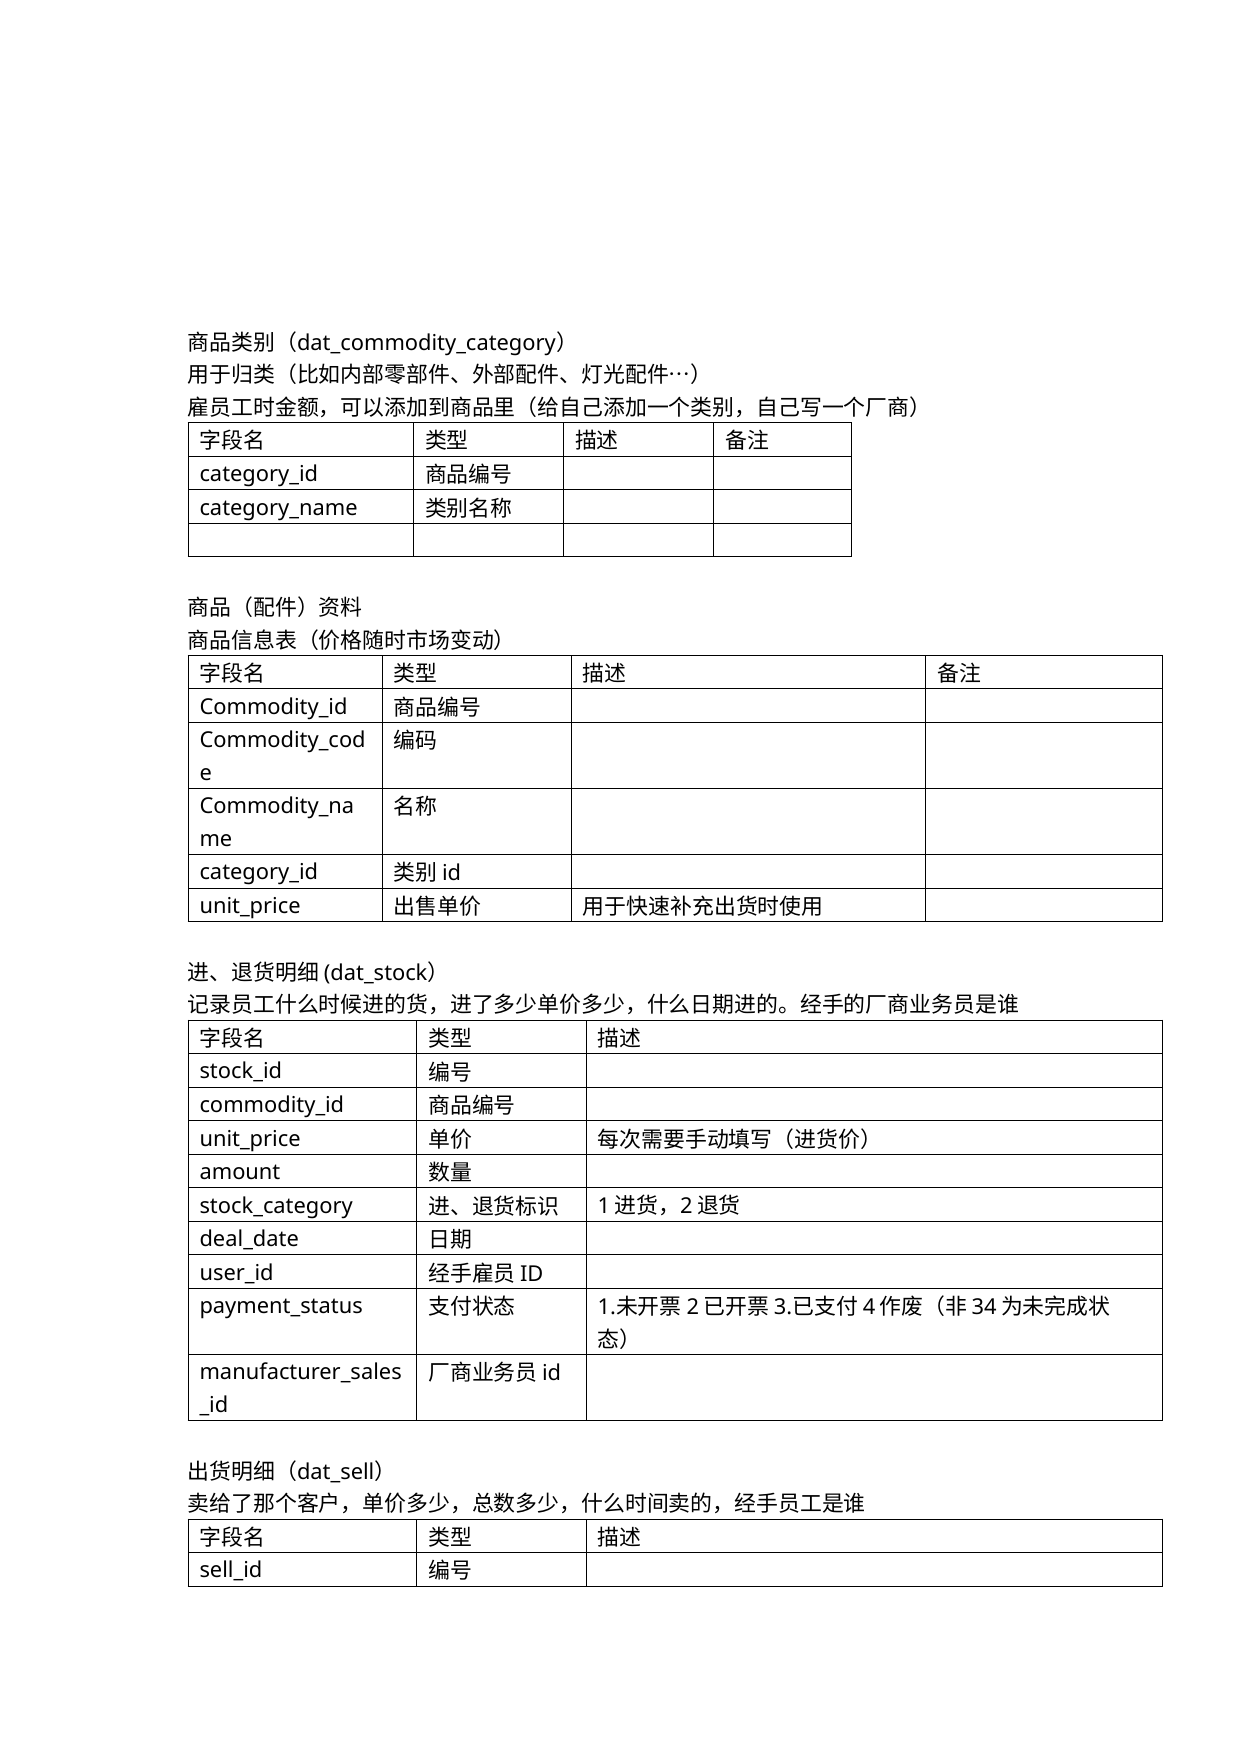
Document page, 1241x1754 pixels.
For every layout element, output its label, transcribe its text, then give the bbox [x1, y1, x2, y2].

table_cell [564, 524, 713, 556]
table_header 字段名 [189, 1520, 416, 1552]
table_cell [714, 524, 851, 556]
table_cell deal_date [189, 1222, 416, 1254]
table_cell [587, 1553, 1162, 1586]
table_cell [572, 723, 925, 788]
table_cell [572, 689, 925, 722]
table_cell 编码 [383, 723, 571, 788]
table_cell [587, 1155, 1162, 1187]
table_cell [714, 490, 851, 523]
table_cell manufacturer_sales_id [189, 1355, 416, 1420]
table_header 类型 [414, 423, 563, 456]
table_cell [926, 855, 1162, 887]
table_cell 商品编号 [414, 457, 563, 489]
text 商品（配件）资料 [187, 590, 1053, 622]
table_cell [926, 689, 1162, 722]
table_cell [587, 1355, 1162, 1420]
table_cell payment_status [189, 1289, 416, 1354]
table_cell 商品编号 [417, 1088, 586, 1120]
text 用于归类（比如内部零部件、外部配件、灯光配件…） [187, 357, 1053, 389]
table_cell [926, 889, 1162, 921]
table_cell unit_price [189, 1121, 416, 1154]
table_cell 1进货，2退货 [587, 1188, 1162, 1221]
text 进、退货明细 (dat_stock） [187, 954, 1053, 987]
table_cell [587, 1222, 1162, 1254]
table_cell commodity_id [189, 1088, 416, 1120]
text 记录员工什么时候进的货，进了多少单价多少，什么日期进的。经手的厂商业务员是谁 [187, 987, 1053, 1019]
table_cell Commodity_code [189, 723, 382, 788]
table_cell 商品编号 [383, 689, 571, 722]
table_cell user_id [189, 1255, 416, 1288]
table_cell Commodity_name [189, 789, 382, 854]
table_cell 进、退货标识 [417, 1188, 586, 1221]
table_header 字段名 [189, 1021, 416, 1053]
table_cell 出售单价 [383, 889, 571, 921]
table_cell amount [189, 1155, 416, 1187]
table_header 类型 [417, 1021, 586, 1053]
table_cell 经手雇员ID [417, 1255, 586, 1288]
table_cell [926, 789, 1162, 854]
table_header 备注 [926, 656, 1162, 688]
text 卖给了那个客户，单价多少，总数多少，什么时间卖的，经手员工是谁 [187, 1486, 1053, 1518]
table_header 描述 [587, 1520, 1162, 1552]
text 商品信息表（价格随时市场变动） [187, 622, 1053, 655]
table_cell 每次需要手动填写（进货价） [587, 1121, 1162, 1154]
table_cell category_id [189, 457, 413, 489]
table_cell [564, 490, 713, 523]
table_header 类型 [417, 1520, 586, 1552]
table_cell [414, 524, 563, 556]
table_header 字段名 [189, 423, 413, 456]
table_cell [564, 457, 713, 489]
table_cell [189, 524, 413, 556]
table_cell 编号 [417, 1054, 586, 1087]
table_cell 单价 [417, 1121, 586, 1154]
table_cell category_id [189, 855, 382, 887]
text 商品类别（dat_commodity_category） [187, 324, 1053, 357]
table_cell 类别名称 [414, 490, 563, 523]
table_cell [926, 723, 1162, 788]
table_cell [572, 789, 925, 854]
text 出货明细（dat_sell） [187, 1453, 1053, 1486]
table_cell [714, 457, 851, 489]
table_cell Commodity_id [189, 689, 382, 722]
table_header 描述 [587, 1021, 1162, 1053]
table_header 备注 [714, 423, 851, 456]
table_header 描述 [564, 423, 713, 456]
table_cell stock_category [189, 1188, 416, 1221]
table_cell [587, 1054, 1162, 1087]
table_cell stock_id [189, 1054, 416, 1087]
table_cell [587, 1088, 1162, 1120]
table_cell 名称 [383, 789, 571, 854]
table_header 类型 [383, 656, 571, 688]
table_cell sell_id [189, 1553, 416, 1586]
table_header 描述 [572, 656, 925, 688]
table_cell unit_price [189, 889, 382, 921]
text 雇员工时金额，可以添加到商品里（给自己添加一个类别，自己写一个厂商） [187, 389, 1053, 422]
table_cell 用于快速补充出货时使用 [572, 889, 925, 921]
table_cell 类别id [383, 855, 571, 887]
table_cell 厂商业务员id [417, 1355, 586, 1420]
table_cell [572, 855, 925, 887]
table_cell 数量 [417, 1155, 586, 1187]
table_cell category_name [189, 490, 413, 523]
table_cell 日期 [417, 1222, 586, 1254]
table_header 字段名 [189, 656, 382, 688]
table_cell 1.未开票 2已开票 3.已支付 4作废（非34为未完成状态） [587, 1289, 1162, 1354]
table_cell [587, 1255, 1162, 1288]
table_cell 编号 [417, 1553, 586, 1586]
table_cell 支付状态 [417, 1289, 586, 1354]
